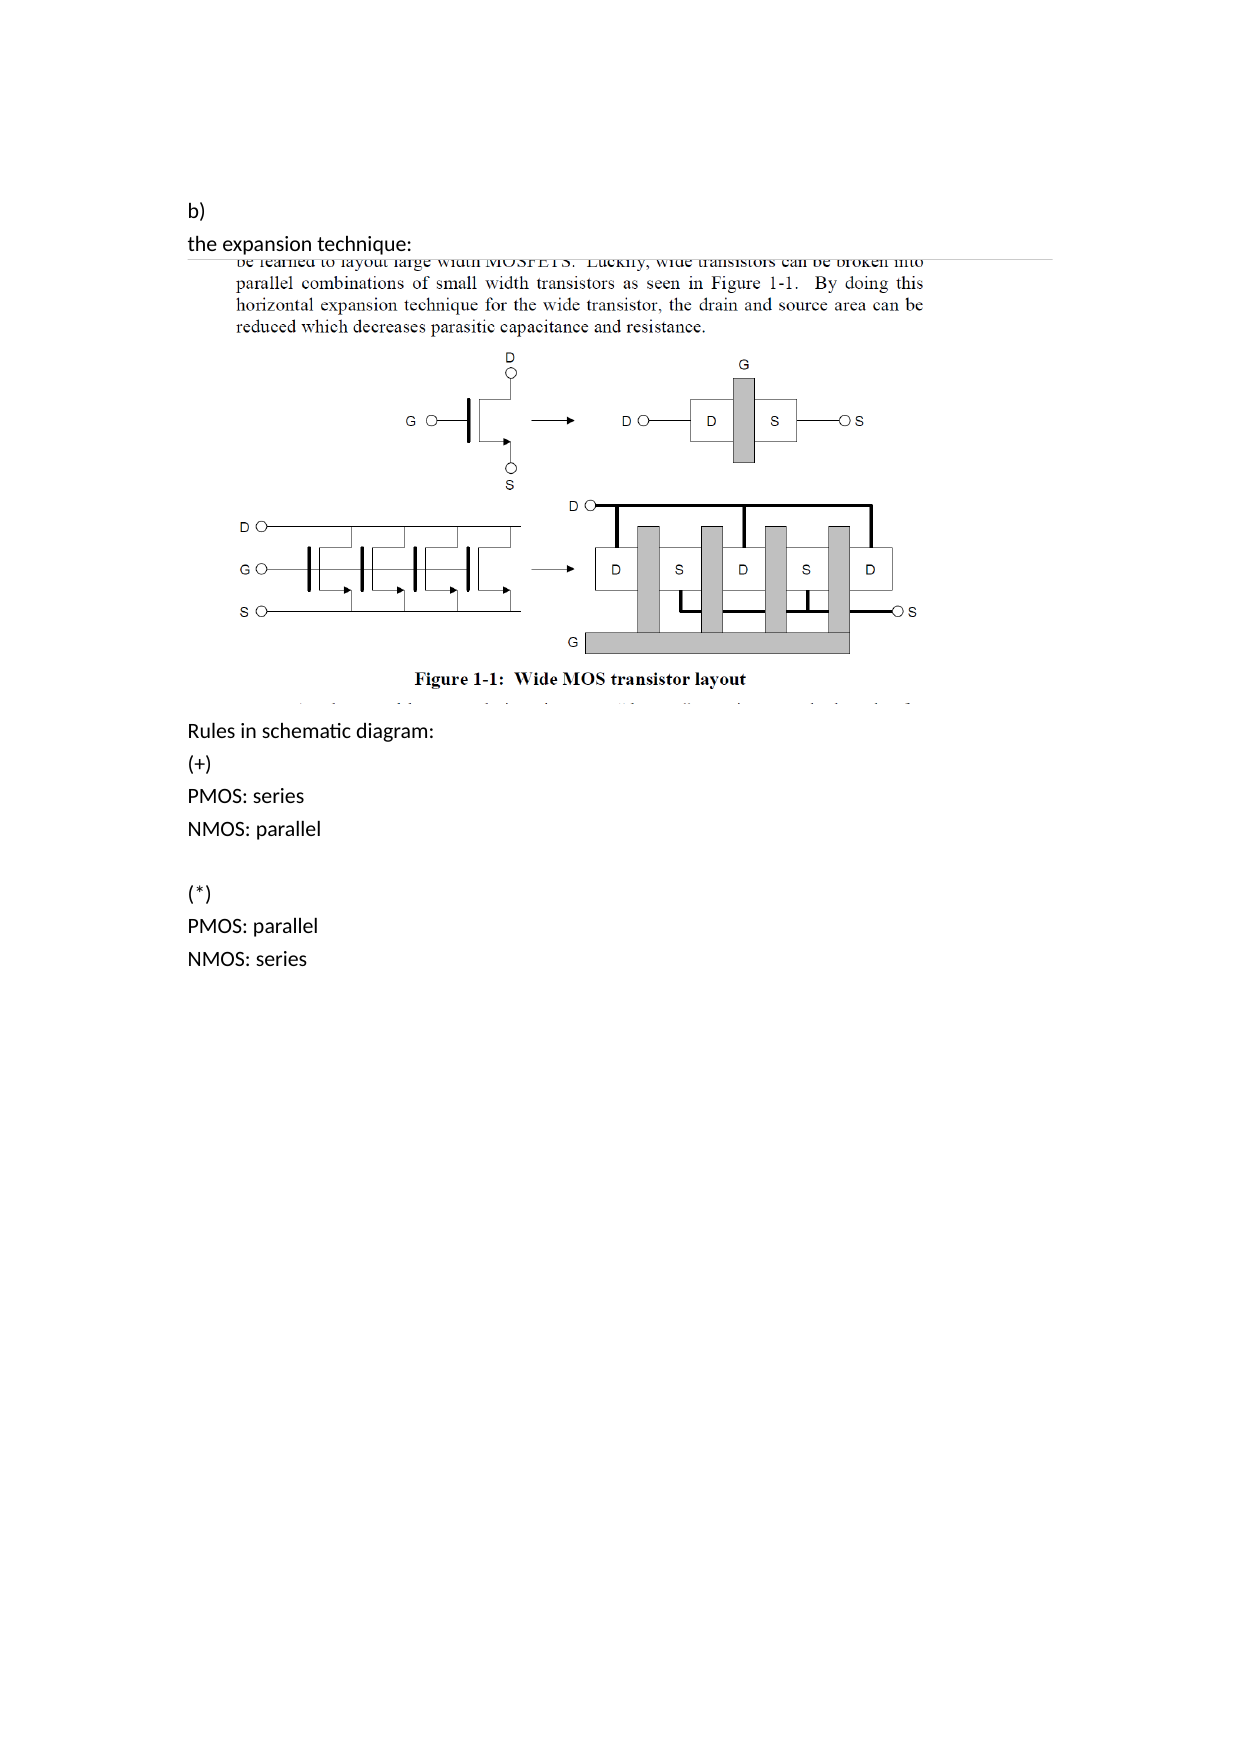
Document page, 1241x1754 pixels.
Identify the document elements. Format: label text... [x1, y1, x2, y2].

text PMOS: series [187, 779, 1053, 812]
text (+) [187, 747, 1053, 779]
text the expansion technique: [187, 227, 1053, 259]
text b) [187, 194, 1053, 227]
text (*) [187, 877, 1053, 909]
text NMOS: parallel [187, 812, 1053, 844]
text PMOS: parallel [187, 909, 1053, 942]
picture [187, 259, 1053, 704]
text Rules in schematic diagram: [187, 714, 1053, 747]
text NMOS: series [187, 942, 1053, 974]
